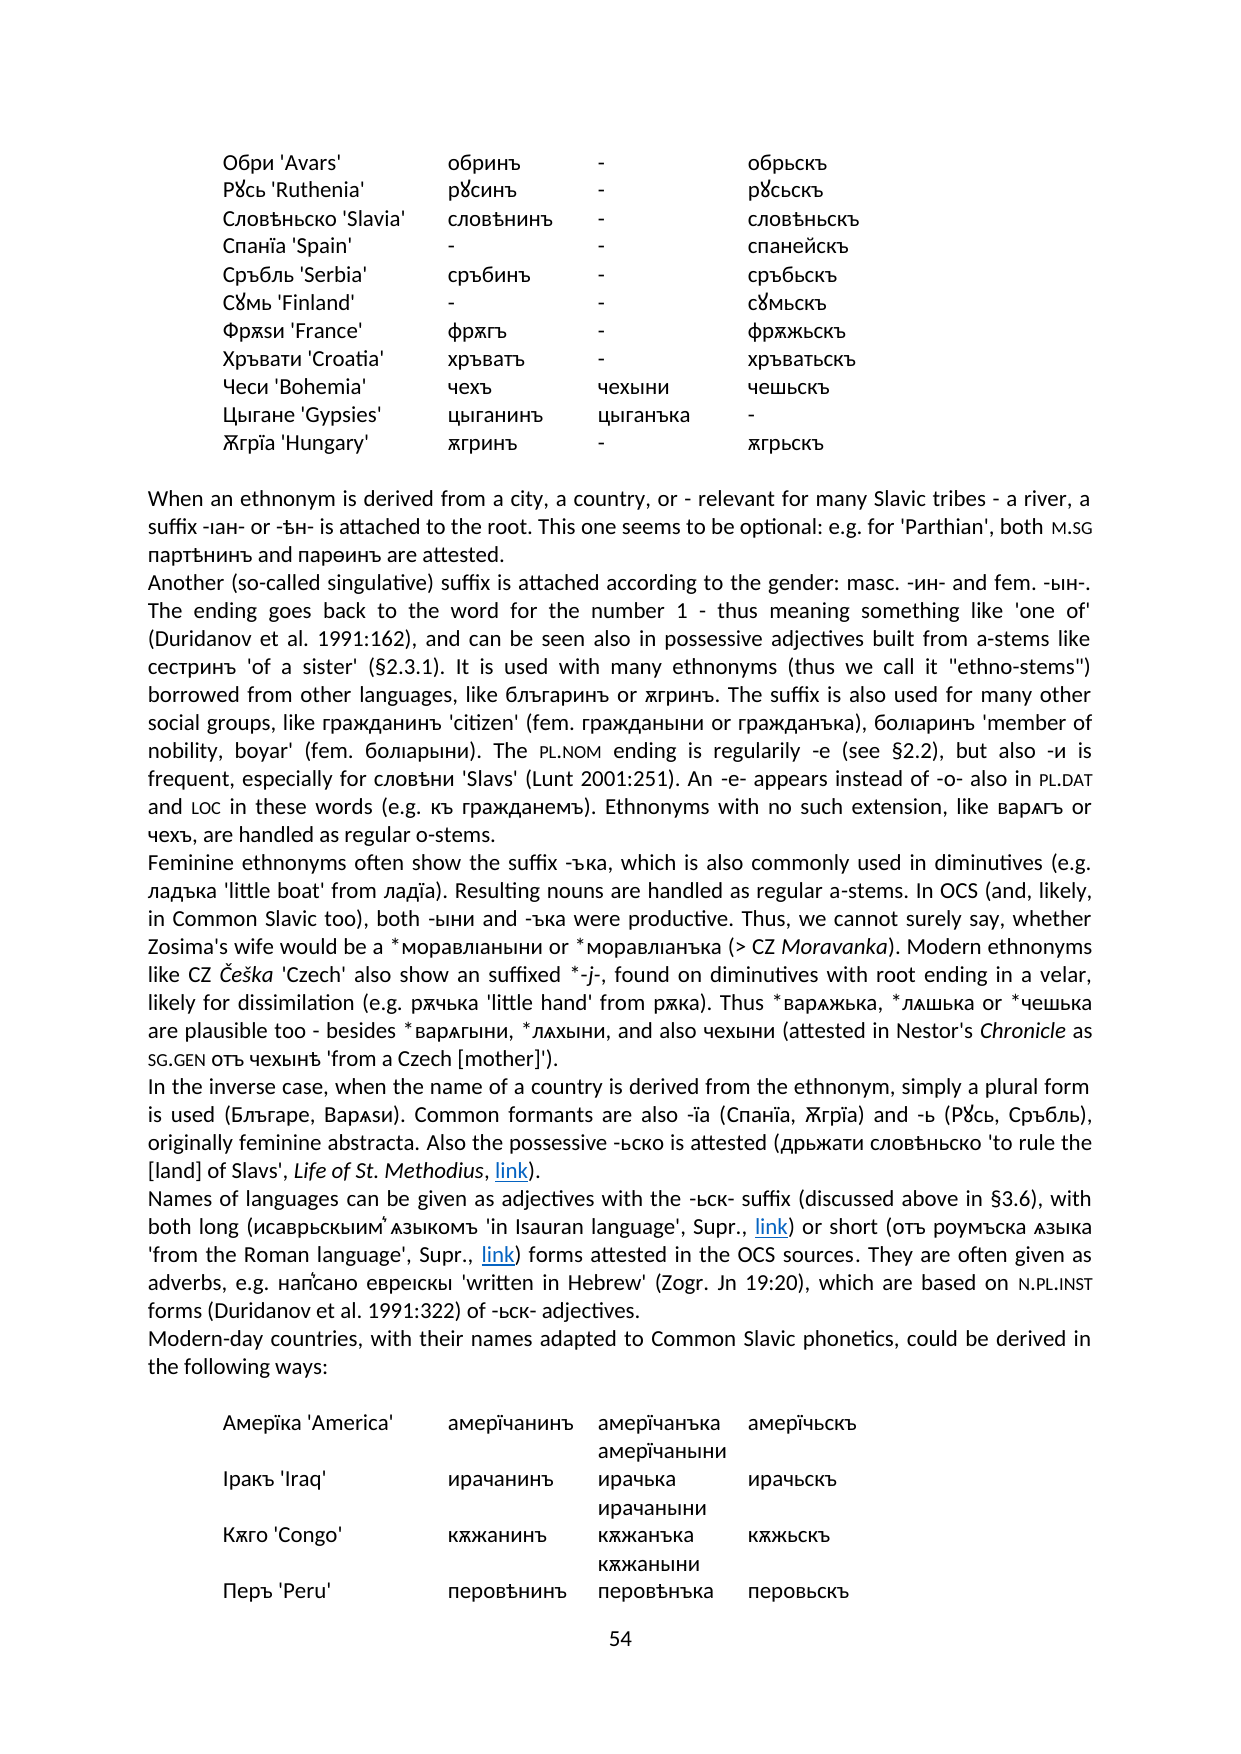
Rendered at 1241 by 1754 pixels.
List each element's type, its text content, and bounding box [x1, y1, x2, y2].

text When an ethnonym is derived from a city, a country, or - relevant for many Slavic tribes - a river, a suffix -ıан- or -ѣн- is attached to the root. This one seems to be optional: e.g. for 'Parthian', both m.sg партѣнинъ and парѳинъ are attested. [148, 484, 1093, 568]
text Рꙋсь 'Ruthenia' рꙋсинъ - рꙋсьскъ [223, 176, 1093, 204]
text Ѫгрïа 'Hungary' ѫгринъ - ѫгрьскъ [223, 428, 1093, 456]
text Перъ 'Peru' перовѣнинъ перовѣнъка перовьскъ [223, 1577, 1093, 1605]
text Names of languages can be given as adjectives with the -ьск- suffix (discussed above in §3.6), with both long (исаврьскыим͛ ѧзыкомъ 'in Isauran language', Supr., link) or short (отъ роумъска ѧзыка 'from the Roman language', Supr., link) forms attested in the OCS sources. They are often given as adverbs, e.g. нап͛сано евреıскы 'written in Hebrew' (Zogr. Jn 19:20), which are based on n.pl.inst forms (Duridanov et al. 1991:322) of -ьск- adjectives. [148, 1184, 1093, 1324]
text ирачаныни [223, 1493, 1093, 1521]
text Хръвати 'Croatia' хръватъ - хръватьскъ [223, 344, 1093, 372]
text Словѣньско 'Slavia' словѣнинъ - словѣньскъ [223, 204, 1093, 232]
text Чеси 'Bohemia' чехъ чехыни чешьскъ [223, 372, 1093, 400]
text Modern-day countries, with their names adapted to Common Slavic phonetics, could be derived in the following ways: [148, 1324, 1093, 1381]
text Цыгане 'Gypsies' цыганинъ цыганъка - [223, 400, 1093, 428]
text амерïчаныни [223, 1437, 1093, 1464]
text Спанïа 'Spain' - - спанейскъ [223, 232, 1093, 260]
text Сꙋмь 'Finland' - - сꙋмьскъ [223, 288, 1093, 316]
text кѫжаныни [223, 1549, 1093, 1577]
text Сръбль 'Serbia' сръбинъ - сръбьскъ [223, 260, 1093, 288]
text Фрѫsи 'France' фрѫгъ - фрѫжьскъ [223, 316, 1093, 344]
text In the inverse case, when the name of a country is derived from the ethnonym, simply a plural form is used (Блъгаре, Варѧsи). Common formants are also -ïа (Спанïа, Ѫгрïа) and -ь (Рꙋсь, Сръбль), originally feminine abstracta. Also the possessive -ьско is attested (дрьжати словѣньско 'to rule the [land] of Slavs', Life of St. Methodius, link). [148, 1072, 1093, 1184]
text Кѫго 'Congo' кѫжанинъ кѫжанъка кѫжьскъ [223, 1521, 1093, 1549]
text Another (so-called singulative) suffix is attached according to the gender: masc. -ин- and fem. -ын-. The ending goes back to the word for the number 1 - thus meaning something like 'one of' (Duridanov et al. 1991:162), and can be seen also in possessive adjectives built from a-stems like сестринъ 'of a sister' (§2.3.1). It is used with many ethnonyms (thus we call it "ethno-stems") borrowed from other languages, like блъгаринъ or ѫгринъ. The suffix is also used for many other social groups, like гражданинъ 'citizen' (fem. гражданыни or гражданъка), болıаринъ 'member of nobility, boyar' (fem. болıарыни). The pl.nom ending is regularily -e (see §2.2), but also -и is frequent, especially for словѣни 'Slavs' (Lunt 2001:251). An -е- appears instead of -о- also in pl.dat and loc in these words (e.g. къ гражданемъ). Ethnonyms with no such extension, like варѧгъ or чехъ, are handled as regular o-stems. [148, 568, 1093, 848]
text Обри 'Avars' обринъ - обрьскъ [223, 148, 1093, 176]
text Iракъ 'Iraq' ирачанинъ ирачька ирачьскъ [223, 1464, 1093, 1493]
text Амерïка 'America' амерïчанинъ амерïчанъка амерïчьскъ [223, 1408, 1093, 1437]
text Feminine ethnonyms often show the suffix -ъка, which is also commonly used in diminutives (e.g. ладъка 'little boat' from ладïа). Resulting nouns are handled as regular a-stems. In OCS (and, likely, in Common Slavic too), both -ыни and -ъка were productive. Thus, we cannot surely say, whether Zosima's wife would be a *моравлıаныни or *моравлıанъка (> CZ Moravanka). Modern ethnonyms like CZ Češka 'Czech' also show an suffixed *-j-, found on diminutives with root ending in a velar, likely for dissimilation (e.g. рѫчька 'little hand' from рѫка). Thus *варѧжька, *лѧшька or *чешька are plausible too - besides *варѧгыни, *лѧхыни, and also чехыни (attested in Nestor's Chronicle as sg.gen отъ чехынѣ 'from a Czech [mother]'). [148, 848, 1093, 1072]
